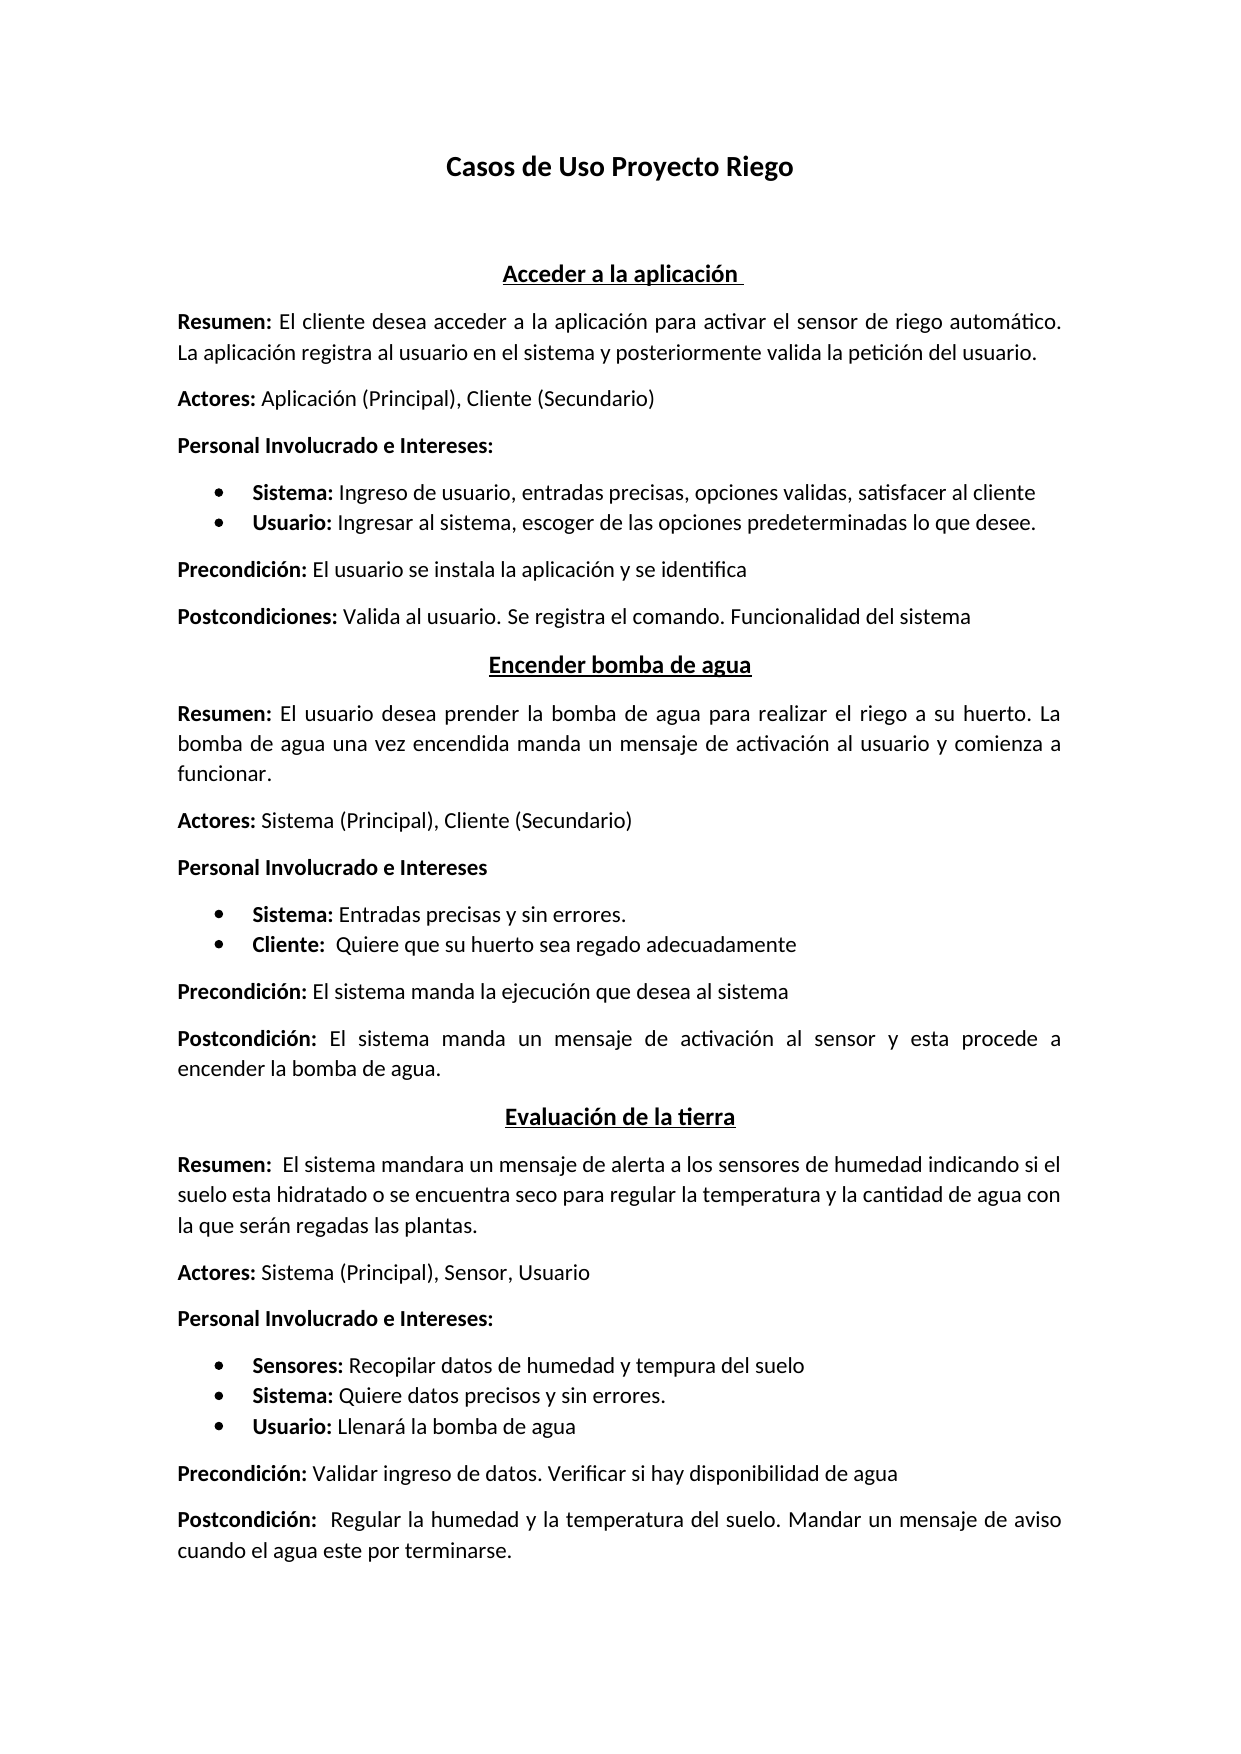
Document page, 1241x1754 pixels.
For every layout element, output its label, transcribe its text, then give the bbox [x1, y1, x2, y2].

text Actores: Sistema (Principal), Sensor, Usuario [177, 1258, 1063, 1286]
text Actores: Sistema (Principal), Cliente (Secundario) [177, 806, 1063, 834]
list Sensores: Recopilar datos de humedad y tempura del suelo [215, 1351, 1063, 1379]
list Cliente: Quiere que su huerto sea regado adecuadamente [215, 930, 1063, 958]
list Usuario: Llenará la bomba de agua [215, 1412, 1063, 1440]
text Precondición: Validar ingreso de datos. Verificar si hay disponibilidad de agua [177, 1459, 1063, 1487]
text Resumen: El cliente desea acceder a la aplicación para activar el sensor de riego automático. La aplicación registra al usuario en el sistema y posteriormente valida la petición del usuario. [177, 307, 1063, 366]
list Sistema: Entradas precisas y sin errores. [215, 900, 1063, 928]
list Usuario: Ingresar al sistema, escoger de las opciones predeterminadas lo que desee. [215, 508, 1063, 536]
text Resumen: El usuario desea prender la bomba de agua para realizar el riego a su huerto. La bomba de agua una vez encendida manda un mensaje de activación al usuario y comienza a funcionar. [177, 699, 1063, 787]
text Evaluación de la tierra [177, 1101, 1063, 1131]
text Personal Involucrado e Intereses [177, 853, 1063, 881]
text Resumen: El sistema mandara un mensaje de alerta a los sensores de humedad indicando si el suelo esta hidratado o se encuentra seco para regular la temperatura y la cantidad de agua con la que serán regadas las plantas. [177, 1150, 1063, 1239]
list Sistema: Ingreso de usuario, entradas precisas, opciones validas, satisfacer al cliente [215, 478, 1063, 506]
text Personal Involucrado e Intereses: [177, 431, 1063, 459]
text Postcondiciones: Valida al usuario. Se registra el comando. Funcionalidad del sistema [177, 602, 1063, 630]
text Actores: Aplicación (Principal), Cliente (Secundario) [177, 384, 1063, 412]
list Sistema: Quiere datos precisos y sin errores. [215, 1382, 1063, 1409]
text Acceder a la aplicación [177, 258, 1063, 288]
text Postcondición: Regular la humedad y la temperatura del suelo. Mandar un mensaje de aviso cuando el agua este por terminarse. [177, 1506, 1063, 1564]
text Casos de Uso Proyecto Riego [177, 148, 1063, 183]
text Encender bomba de agua [177, 649, 1063, 679]
text Postcondición: El sistema manda un mensaje de activación al sensor y esta procede a encender la bomba de agua. [177, 1024, 1063, 1082]
text Personal Involucrado e Intereses: [177, 1304, 1063, 1332]
text Precondición: El usuario se instala la aplicación y se identifica [177, 555, 1063, 583]
text Precondición: El sistema manda la ejecución que desea al sistema [177, 977, 1063, 1005]
